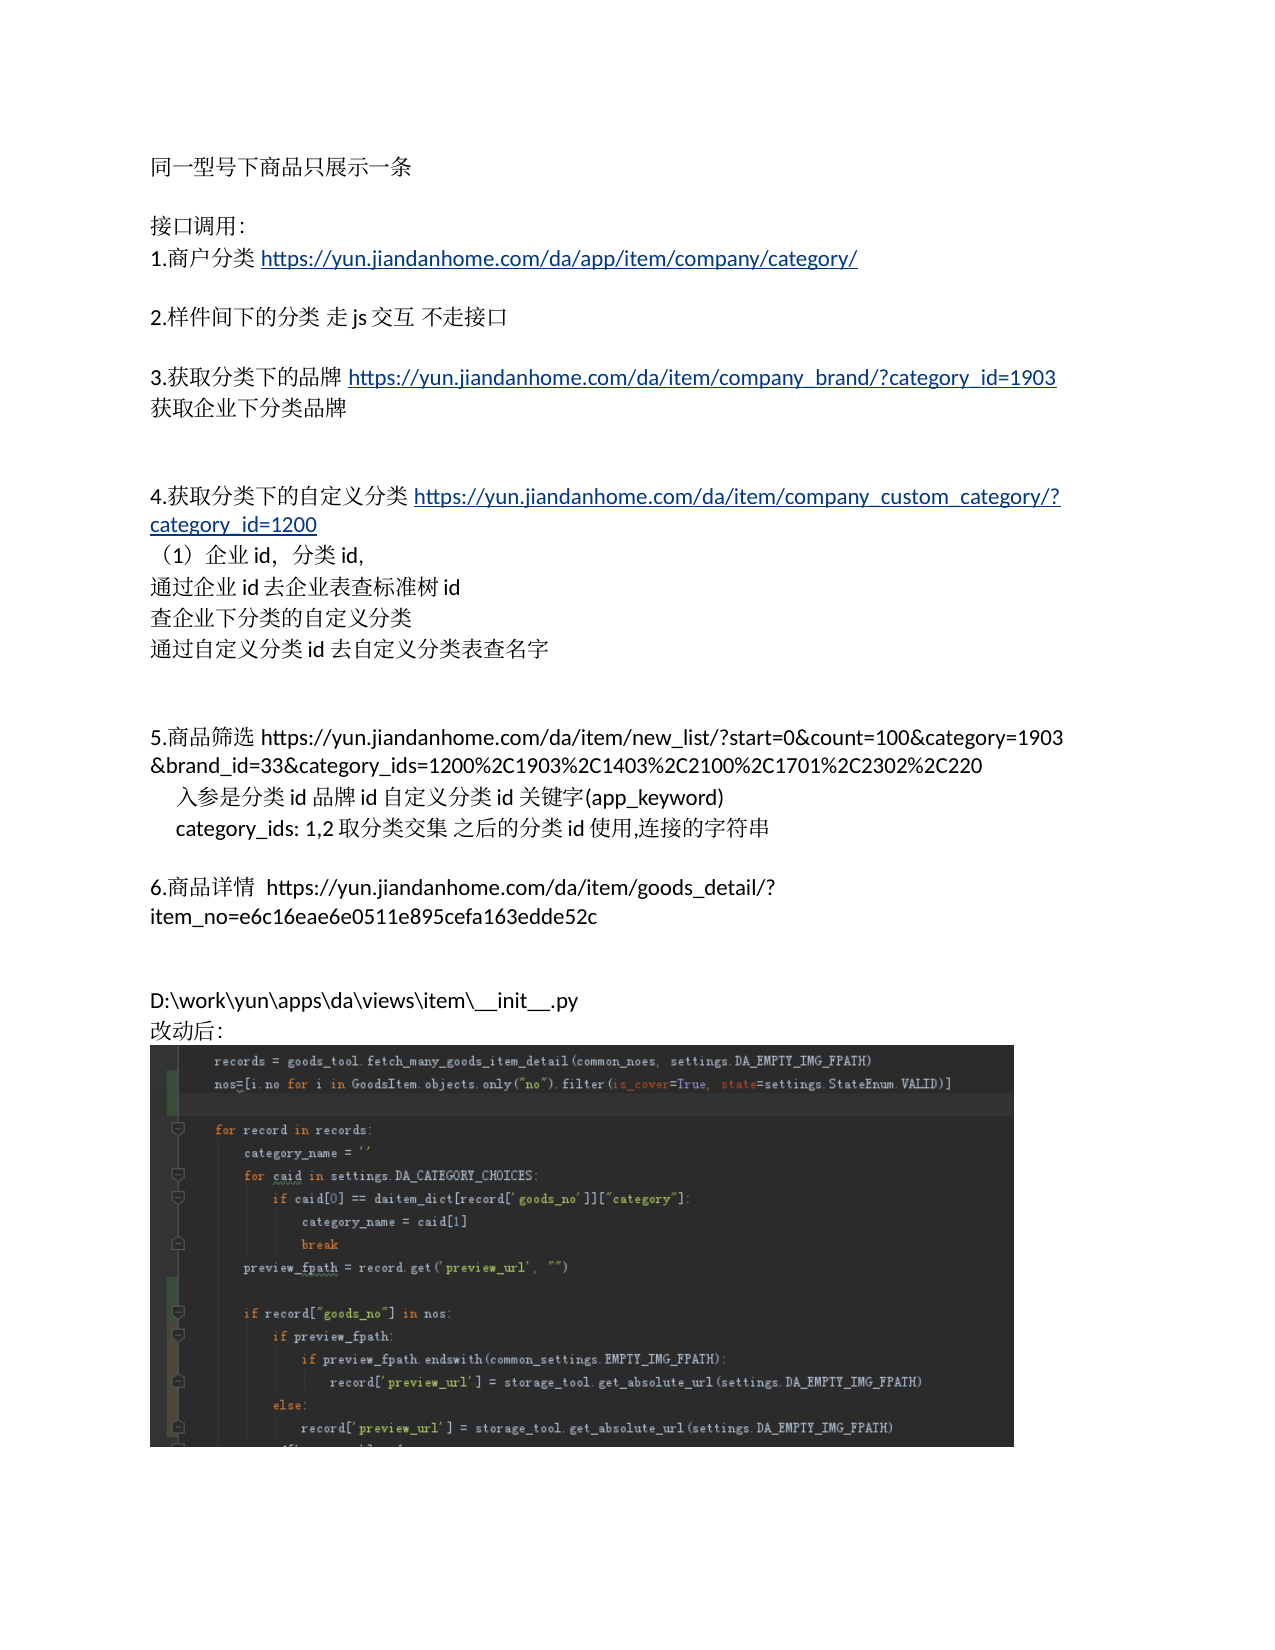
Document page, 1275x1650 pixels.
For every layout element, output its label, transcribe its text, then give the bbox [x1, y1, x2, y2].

text 2.样件间下的分类 走js交互 不走接口 [150, 300, 1125, 332]
text 4.获取分类下的自定义分类 https://yun.jiandanhome.com/da/item/company_custom_category/?category_id=1200 [150, 479, 1125, 538]
text &brand_id=33&category_ids=1200%2C1903%2C1403%2C2100%2C1701%2C2302%2C220 [150, 752, 1125, 780]
text 改动后： [150, 1014, 1125, 1046]
text 获取企业下分类品牌 [150, 391, 1125, 423]
text （1）企业id，分类id, [150, 538, 1125, 570]
text 入参是分类id 品牌id 自定义分类id 关键字(app_keyword) [150, 780, 1125, 811]
text 接口调用： [150, 209, 1125, 241]
text 通过企业id去企业表查标准树id [150, 570, 1125, 601]
text 5.商品筛选 https://yun.jiandanhome.com/da/item/new_list/?start=0&count=100&category=1903 [150, 720, 1125, 752]
text 6.商品详情 https://yun.jiandanhome.com/da/item/goods_detail/?item_no=e6c16eae6e0511e895cefa163edde52c [150, 871, 1125, 930]
picture [150, 1045, 1014, 1447]
text 同一型号下商品只展示一条 [150, 150, 1125, 181]
text 通过自定义分类id 去自定义分类表查名字 [150, 633, 1125, 664]
text D:\work\yun\apps\da\views\item\__init__.py [150, 986, 1125, 1014]
text 1.商户分类 https://yun.jiandanhome.com/da/app/item/company/category/ [150, 241, 1125, 272]
text category_ids: 1,2取分类交集 之后的分类id使用,连接的字符串 [150, 811, 1125, 843]
text 3.获取分类下的品牌 https://yun.jiandanhome.com/da/item/company_brand/?category_id=1903 [150, 360, 1125, 391]
text 查企业下分类的自定义分类 [150, 601, 1125, 633]
